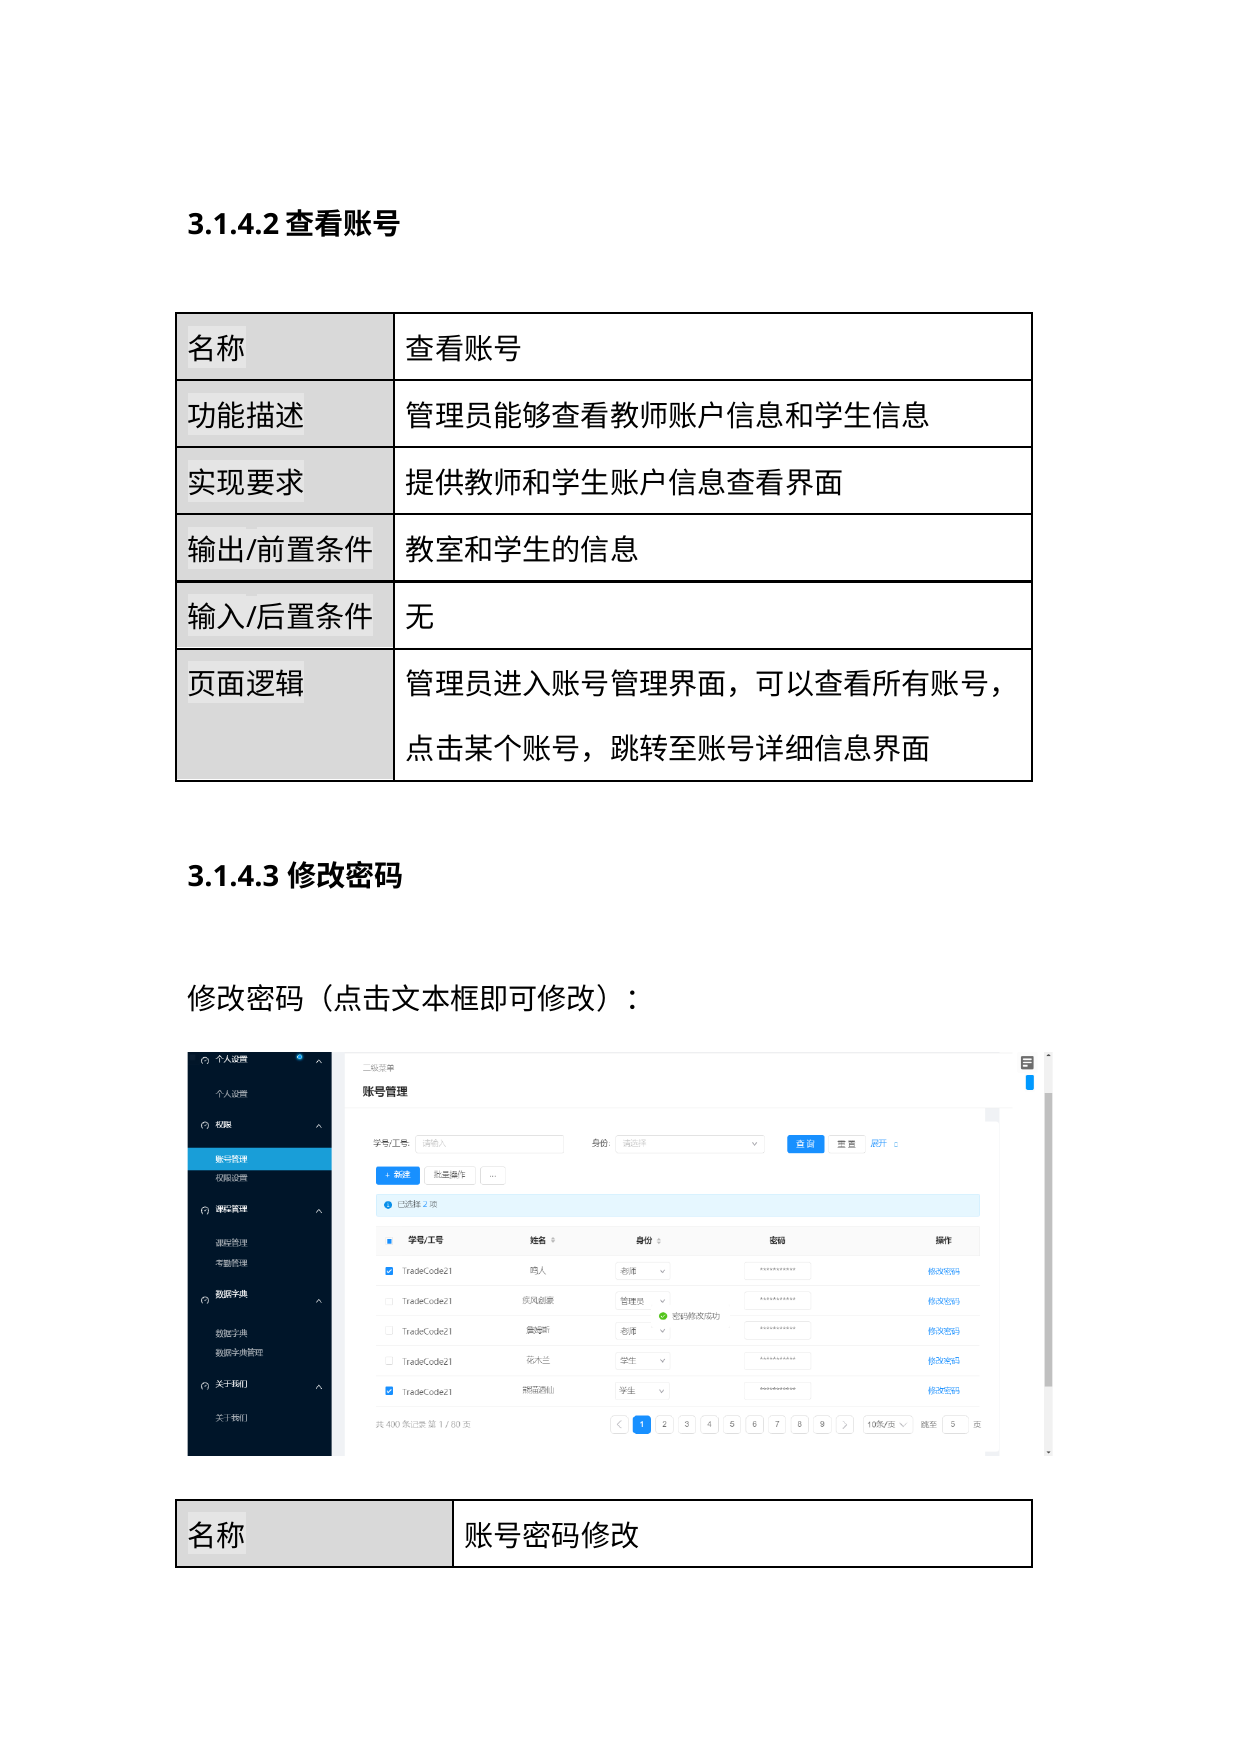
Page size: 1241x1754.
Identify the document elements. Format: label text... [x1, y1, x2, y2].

table_cell 实现要求 [177, 448, 393, 513]
table_header 名称 [177, 1501, 452, 1566]
subtitle 3.1.4.2查看账号 [187, 189, 1053, 254]
subtitle 3.1.4.3 修改密码 [187, 841, 1053, 906]
picture [187, 1052, 1053, 1456]
table_cell 输出/前置条件 [177, 515, 393, 580]
table_cell 页面逻辑 [177, 650, 393, 779]
table_header 查看账号 [395, 314, 1031, 379]
table_cell 教室和学生的信息 [395, 515, 1031, 580]
table_cell 提供教师和学生账户信息查看界面 [395, 448, 1031, 513]
table_cell 输入/后置条件 [177, 583, 393, 647]
table_cell 无 [395, 583, 1031, 647]
table_cell 功能描述 [177, 381, 393, 446]
table_header 名称 [177, 314, 393, 379]
table_header 账号密码修改 [454, 1501, 1031, 1566]
text 修改密码（点击文本框即可修改）： [187, 964, 1053, 1029]
table_cell 管理员能够查看教师账户信息和学生信息 [395, 381, 1031, 446]
table_cell 管理员进入账号管理界面，可以查看所有账号，点击某个账号，跳转至账号详细信息界面 [395, 650, 1031, 779]
